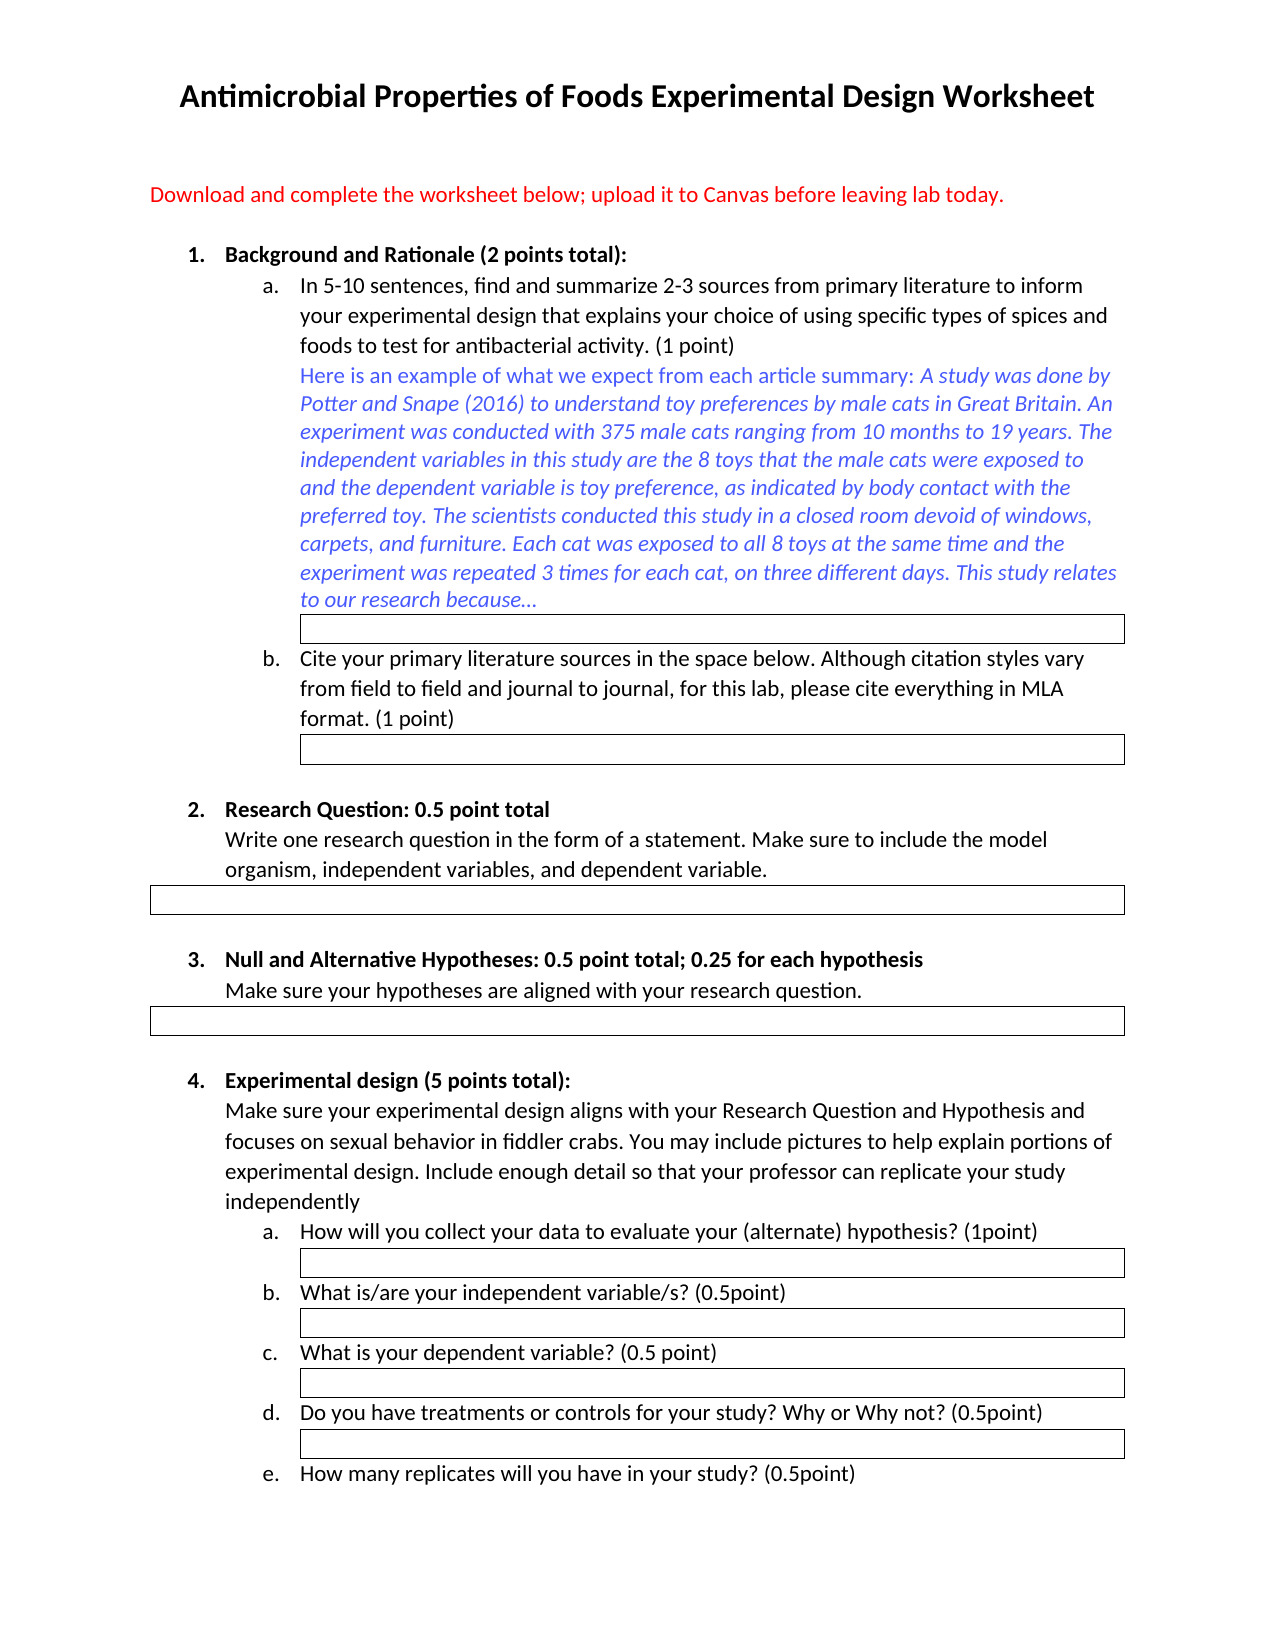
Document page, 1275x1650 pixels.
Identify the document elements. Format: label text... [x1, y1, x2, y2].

list Experimental design (5 points total): [187, 1066, 1125, 1094]
list What is your dependent variable? (0.5 point) [262, 1338, 1125, 1366]
list In 5-10 sentences, find and summarize 2-3 sources from primary literature to inform your experimental design that explains your choice of using specific types of spices and foods to test for antibacterial activity. (1 point) [262, 271, 1125, 359]
table_header [301, 615, 1124, 643]
list Do you have treatments or controls for your study? Why or Why not? (0.5point) [262, 1398, 1125, 1426]
table_header [301, 1430, 1124, 1458]
list Null and Alternative Hypotheses: 0.5 point total; 0.25 for each hypothesis [187, 946, 1125, 974]
list Write one research question in the form of a statement. Make sure to include the model organism, independent variables, and dependent variable. [225, 825, 1125, 883]
list Cite your primary literature sources in the space below. Although citation styles vary from field to field and journal to journal, for this lab, please cite everything in MLA format. (1 point) [262, 644, 1125, 732]
table_header [301, 1369, 1124, 1397]
table_header [151, 1007, 1124, 1035]
list Research Question: 0.5 point total [187, 795, 1125, 823]
list Make sure your experimental design aligns with your Research Question and Hypothesis and focuses on sexual behavior in fiddler crabs. You may include pictures to help explain portions of experimental design. Include enough detail so that your professor can replicate your study independently [225, 1097, 1125, 1215]
table_header [301, 1249, 1124, 1277]
table_header [151, 886, 1124, 914]
list What is/are your independent variable/s? (0.5point) [262, 1278, 1125, 1306]
text Here is an example of what we expect from each article summary: A study was done by Potter and Snape (2016) to understand toy preferences by male cats in Great Britain. An experiment was conducted with 375 male cats ranging from 10 months to 19 years. The independent variables in this study are the 8 toys that the male cats were exposed to and the dependent variable is toy preference, as indicated by body contact with the preferred toy. The scientists conducted this study in a closed room devoid of windows, carpets, and furniture. Each cat was exposed to all 8 toys at the same time and the experiment was repeated 3 times for each cat, on three different days. This study relates to our research because… [300, 361, 1125, 614]
table_header [301, 1309, 1124, 1337]
list How will you collect your data to evaluate your (alternate) hypothesis? (1point) [262, 1217, 1125, 1245]
list How many replicates will you have in your study? (0.5point) [262, 1459, 1125, 1487]
list Make sure your hypotheses are aligned with your research question. [225, 976, 1125, 1004]
table_header [301, 735, 1124, 763]
list Background and Rationale (2 points total): [187, 241, 1125, 269]
text Download and complete the worksheet below; upload it to Canvas before leaving lab today. [150, 180, 1125, 208]
